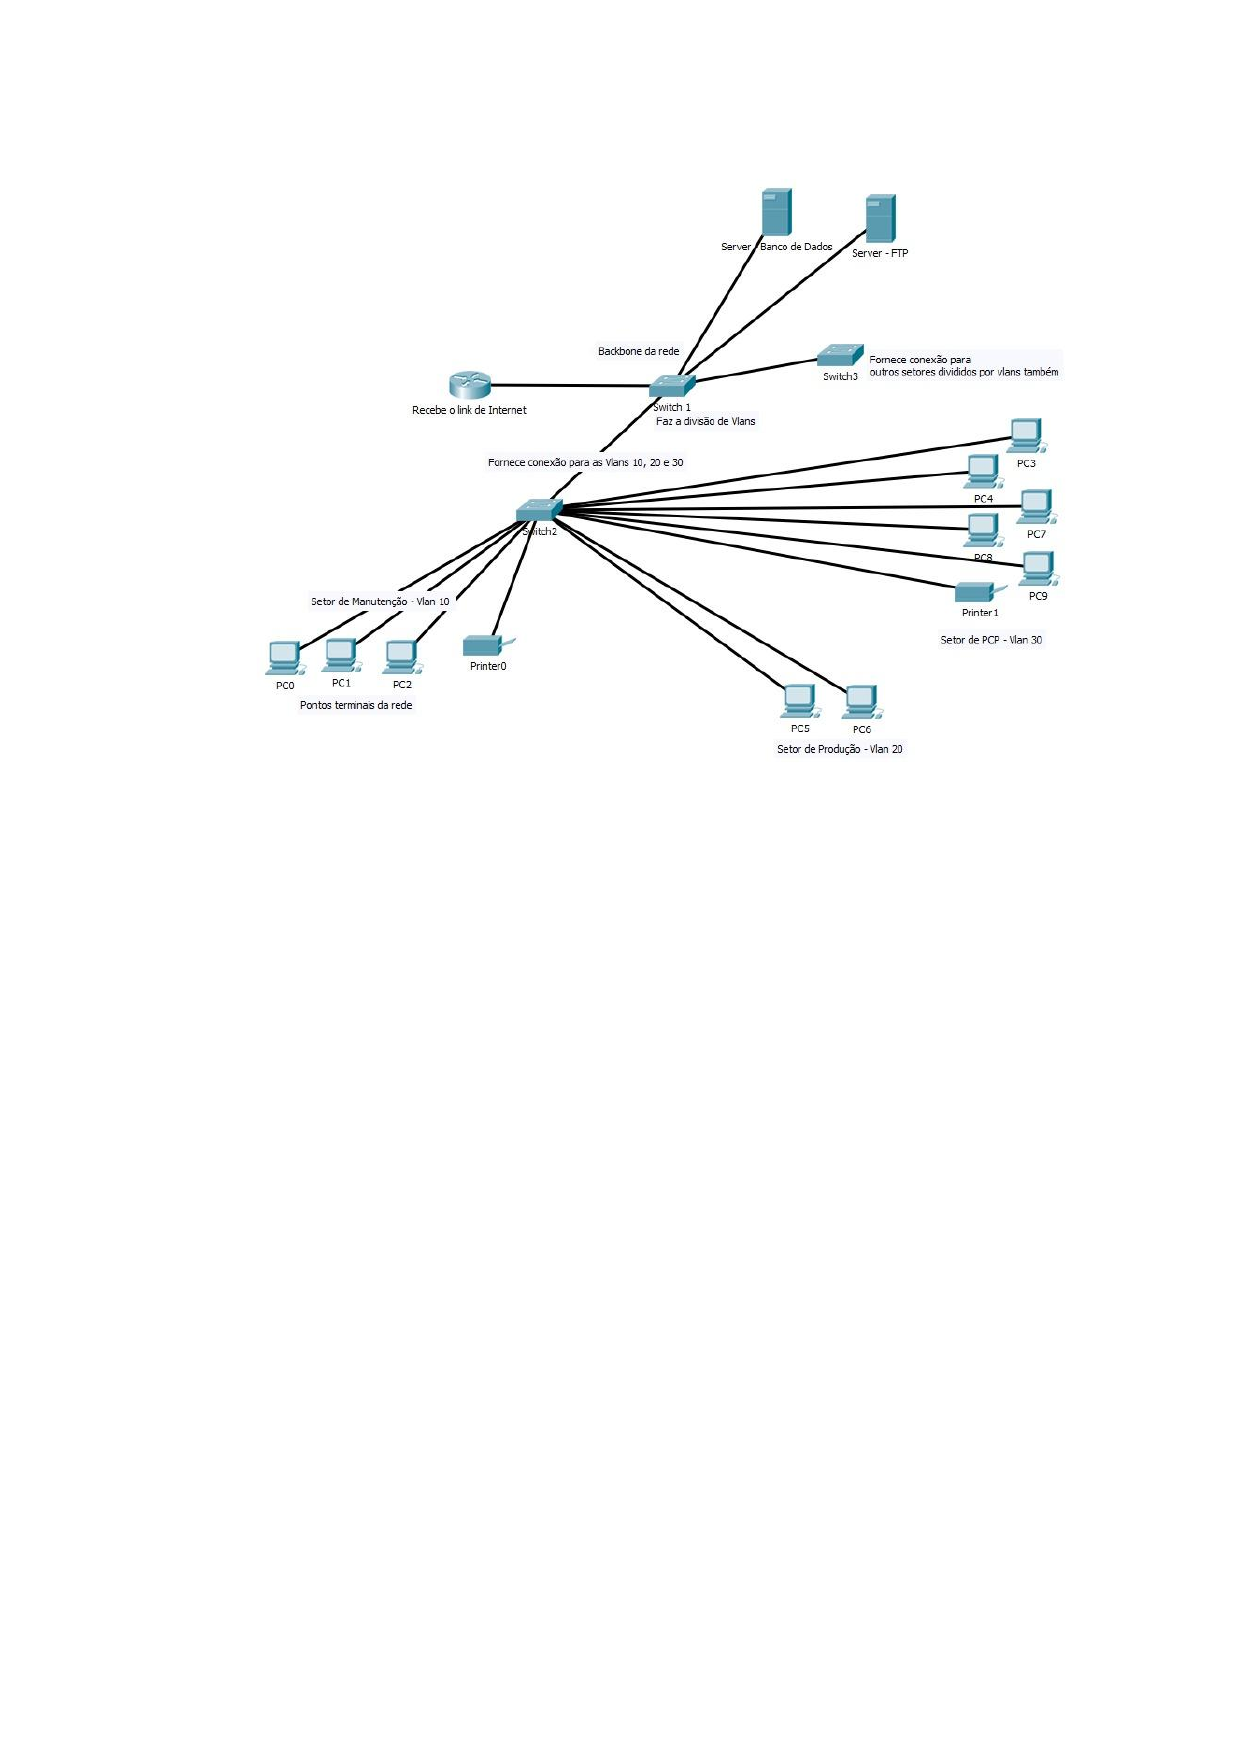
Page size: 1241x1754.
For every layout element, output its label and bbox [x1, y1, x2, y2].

picture [227, 164, 1099, 799]
